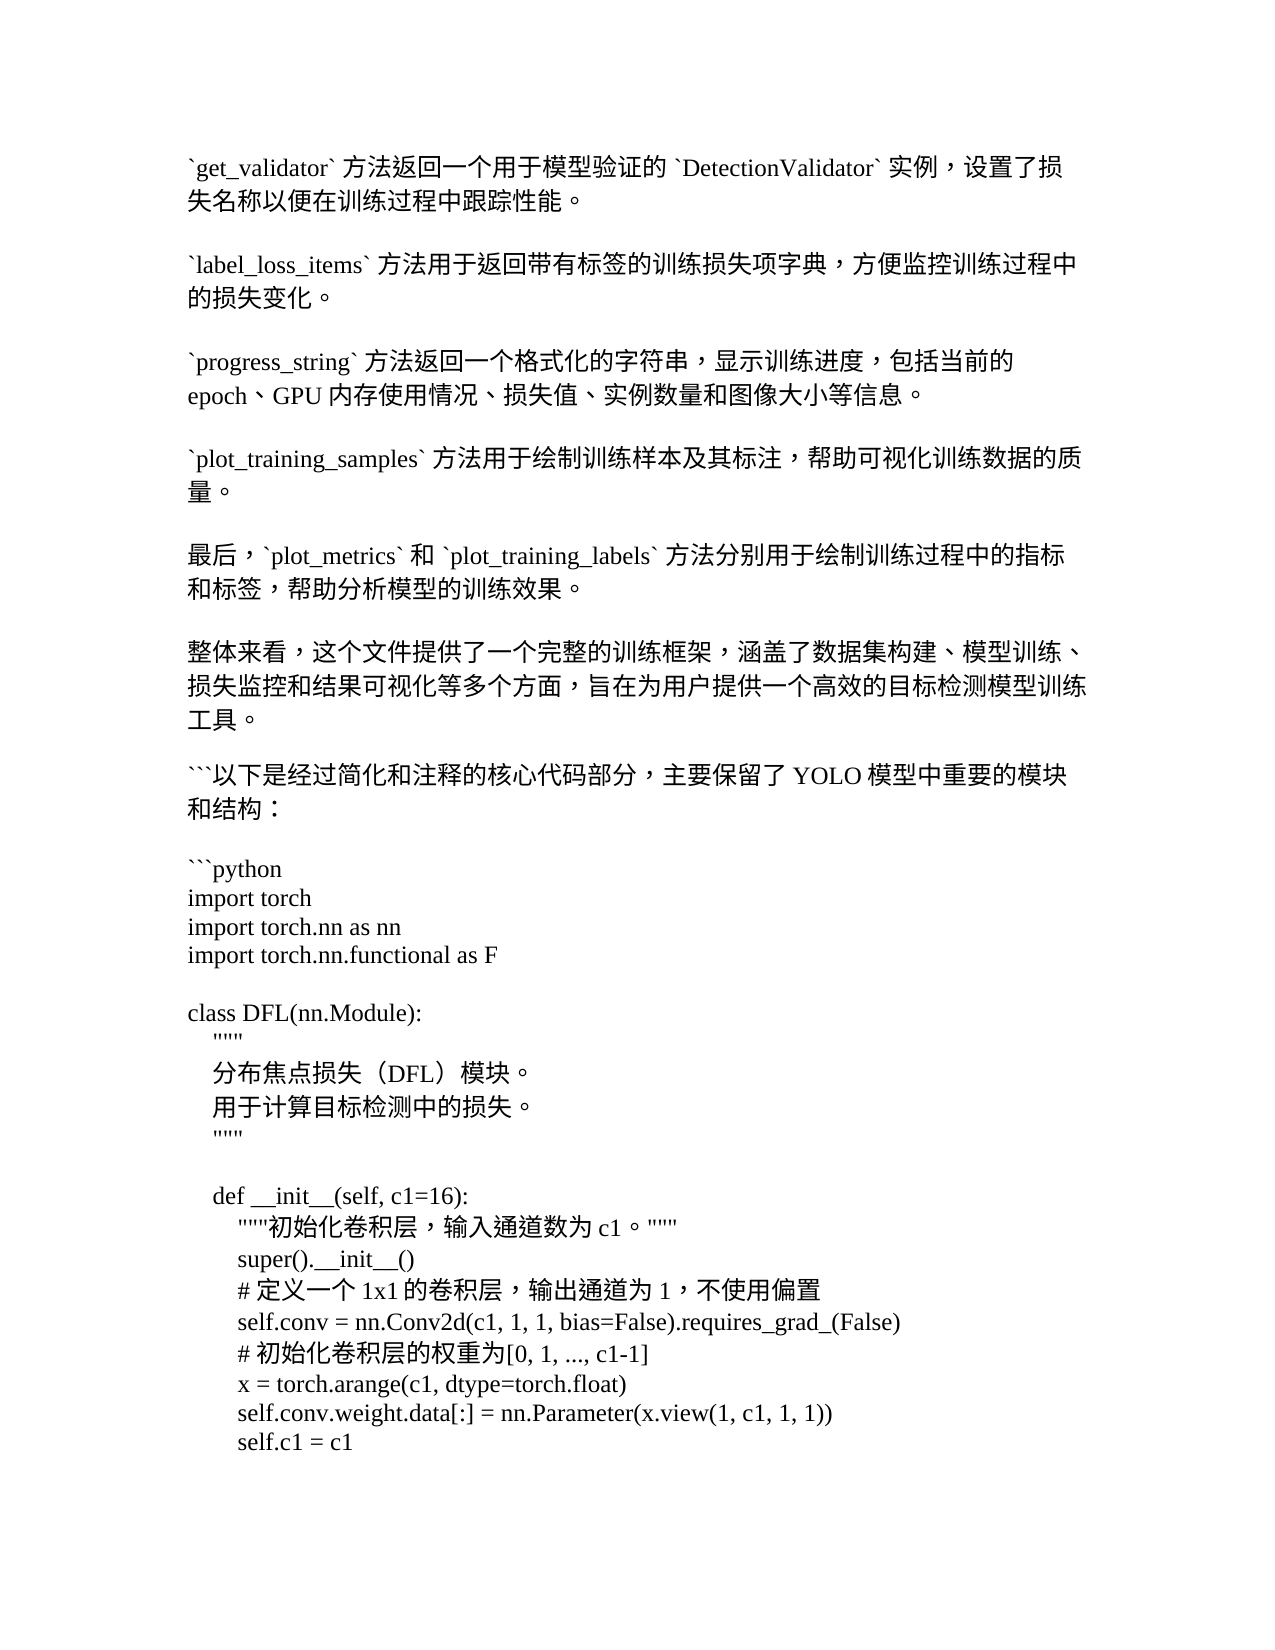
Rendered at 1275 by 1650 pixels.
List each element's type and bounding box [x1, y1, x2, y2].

text [187, 150, 1087, 737]
text [187, 757, 1087, 1484]
